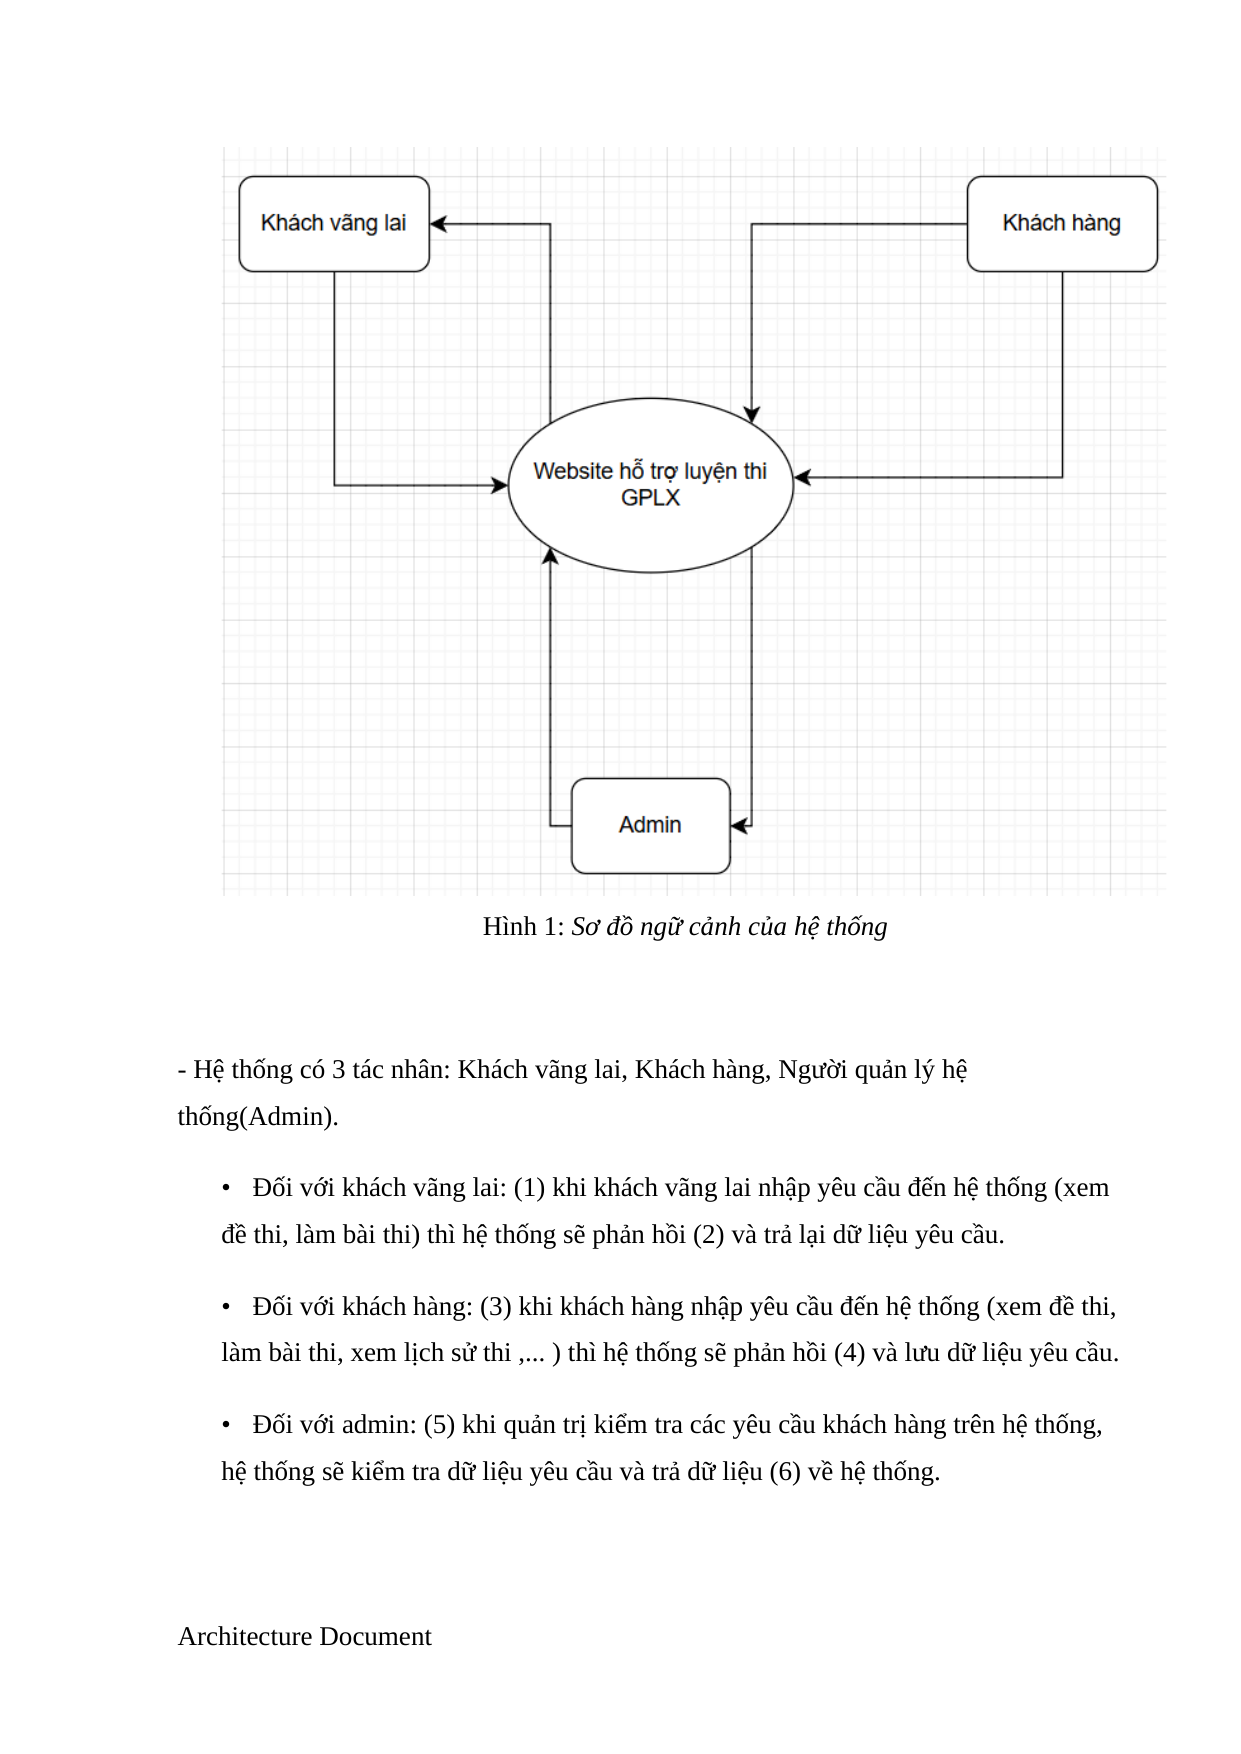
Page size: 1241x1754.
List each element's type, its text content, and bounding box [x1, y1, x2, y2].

text • Đối với khách hàng: (3) khi khách hàng nhập yêu cầu đến hệ thống (xem đề thi, làm bài thi, xem lịch sử thi ,... ) thì hệ thống sẽ phản hồi (4) và lưu dữ liệu yêu cầu. [221, 1289, 1122, 1367]
text Hình 1: Sơ đồ ngữ cảnh của hệ thống [251, 909, 1122, 941]
text - Hệ thống có 3 tác nhân: Khách vãng lai, Khách hàng, Người quản lý hệ thống(Admin). [177, 1053, 1122, 1131]
picture [221, 147, 1167, 896]
text • Đối với khách vãng lai: (1) khi khách vãng lai nhập yêu cầu đến hệ thống (xem đề thi, làm bài thi) thì hệ thống sẽ phản hồi (2) và trả lại dữ liệu yêu cầu. [221, 1171, 1122, 1249]
text • Đối với admin: (5) khi quản trị kiểm tra các yêu cầu khách hàng trên hệ thống, hệ thống sẽ kiểm tra dữ liệu yêu cầu và trả dữ liệu (6) về hệ thống. [221, 1408, 1122, 1486]
